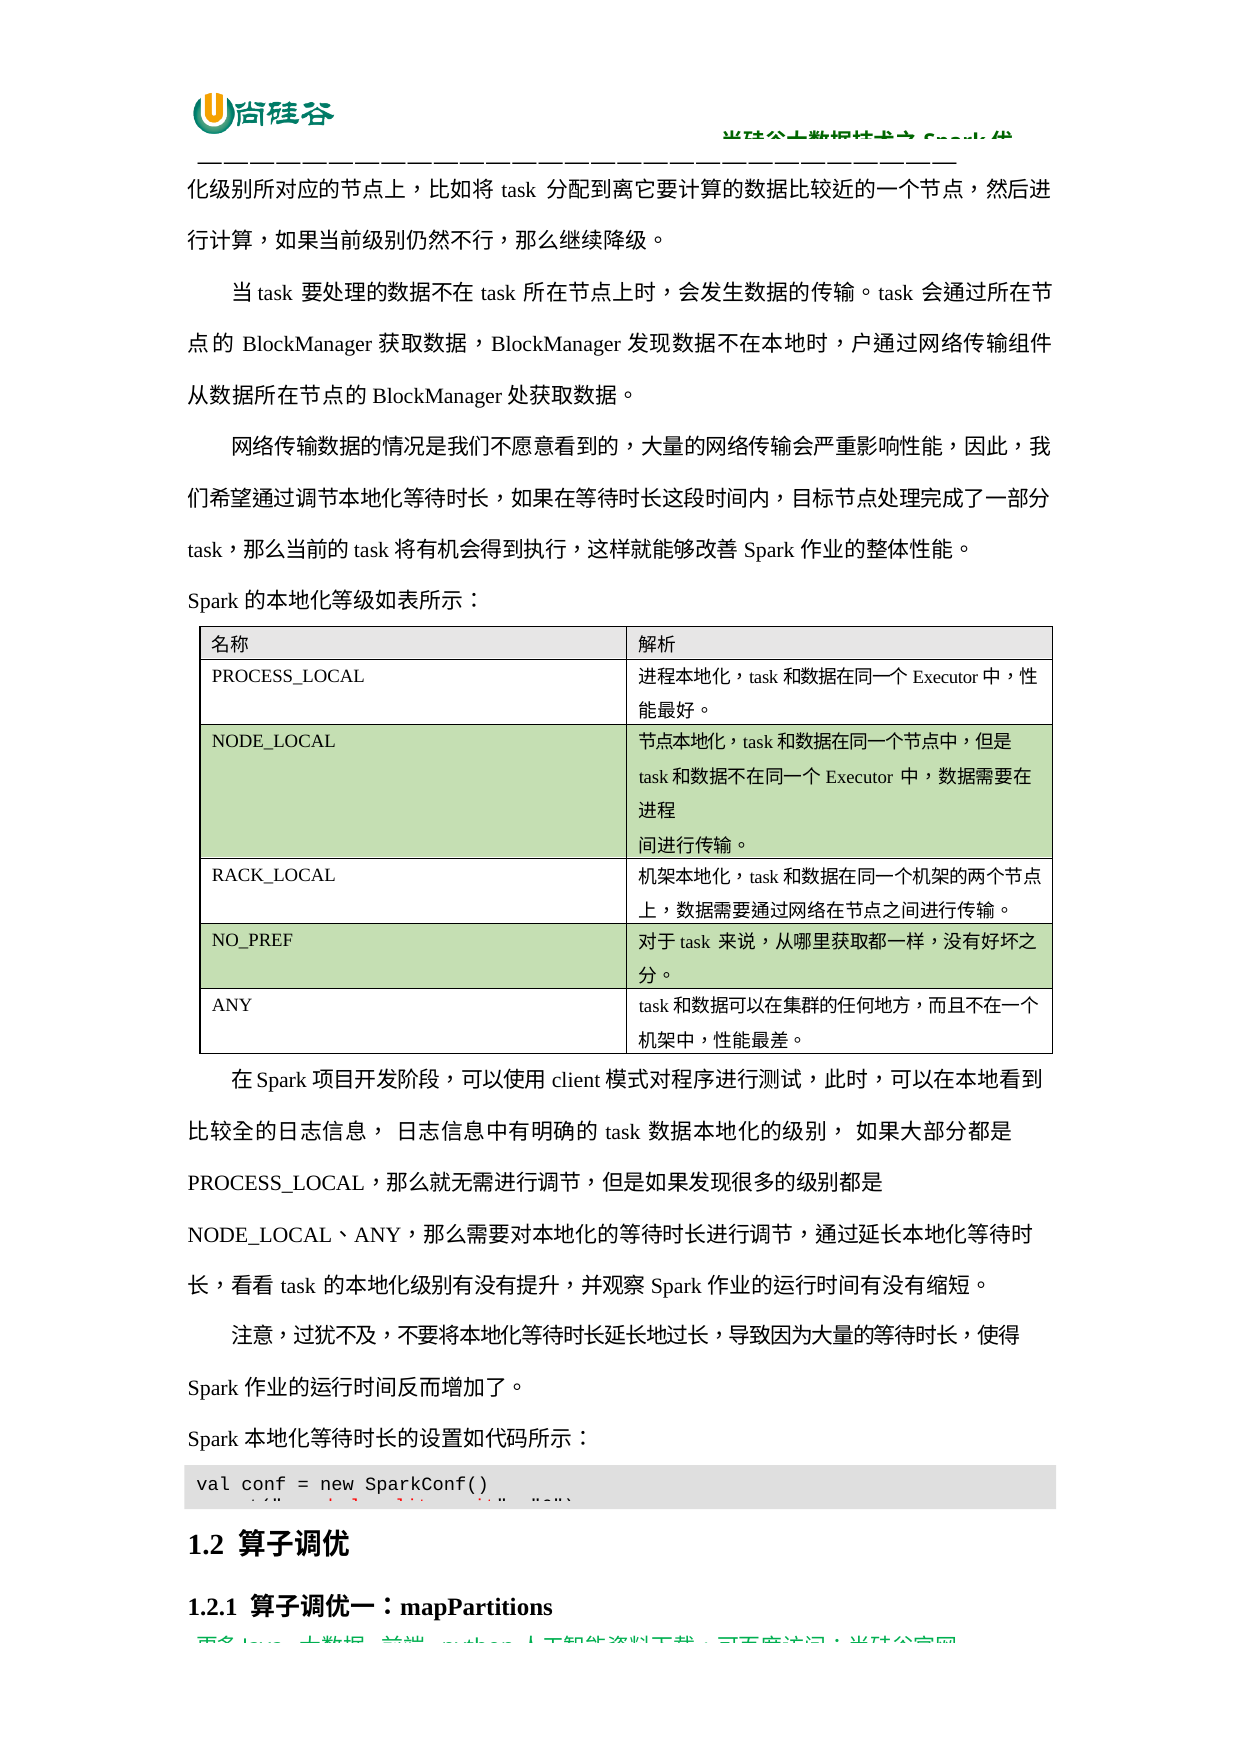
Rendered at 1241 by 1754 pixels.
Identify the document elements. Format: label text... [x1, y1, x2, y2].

picture [187, 88, 338, 138]
text Spark 作业的运行时间反而增加了。 [187, 1371, 1086, 1401]
text 化级别所对应的节点上，比如将 task 分配到离它要计算的数据比较近的一个节点，然后进行计算，如果当前级别仍然不行，那么继续降级。 [187, 174, 1054, 255]
text 当 task 要处理的数据不在 task 所在节点上时，会发生数据的传输。task 会通过所在节点的BlockManager 获取数据，BlockManager 发现数据不在本地时，户通过网络传输组件从数据所在节点的BlockManager 处获取数据。 [187, 277, 1054, 409]
table_cell ANY [201, 989, 626, 1052]
subtitle 算子调优一：mapPartitions [187, 1589, 1086, 1623]
table_header 解析 [627, 627, 1052, 658]
text Spark 的本地化等级如表所示： [187, 586, 1086, 615]
table_cell 进程本地化，task 和数据在同一个 Executor 中，性 能最好。 [627, 660, 1052, 723]
table_cell PROCESS_LOCAL [201, 660, 626, 723]
text Spark 本地化等待时长的设置如代码所示： [187, 1423, 1086, 1453]
table_header 名称 [201, 627, 626, 658]
subtitle 算子调优 [187, 1477, 1086, 1563]
text 注意，过犹不及，不要将本地化等待时长延长地过长，导致因为大量的等待时长，使得 [231, 1322, 1086, 1349]
table_cell NODE_LOCAL [201, 725, 626, 857]
table_cell task 和数据可以在集群的任何地方，而且不在一个 机架中，性能最差。 [627, 989, 1052, 1052]
table_cell NO_PREF [201, 924, 626, 988]
table_cell RACK_LOCAL [201, 859, 626, 923]
table_cell 机架本地化，task 和数据在同一个机架的两个节点 上，数据需要通过网络在节点之间进行传输。 [627, 859, 1052, 923]
text 在 Spark 项目开发阶段，可以使用 client 模式对程序进行测试，此时，可以在本地看到比较全的日志信息， 日志信息中有明确的 task 数据本地化的级别， 如果大部分都是PROCESS_LOCAL，那么就无需进行调节，但是如果发现很多的级别都是 NODE_LOCAL、ANY，那么需要对本地化的等待时长进行调节，通过延长本地化等待时长，看看 task 的本地化级别有没有提升，并观察 Spark 作业的运行时间有没有缩短。 [187, 1064, 1064, 1300]
table_cell 节点本地化，task 和数据在同一个节点中，但是task和数据不在同一个 Executor 中，数据需要在进程 间进行传输。 [627, 725, 1052, 857]
text 网络传输数据的情况是我们不愿意看到的，大量的网络传输会严重影响性能，因此，我们希望通过调节本地化等待时长，如果在等待时长这段时间内，目标节点处理完成了一部分task，那么当前的 task 将有机会得到执行，这样就能够改善 Spark 作业的整体性能。 [187, 431, 1054, 564]
table_cell 对于 task 来说，从哪里获取都一样，没有好坏之 分。 [627, 924, 1052, 988]
